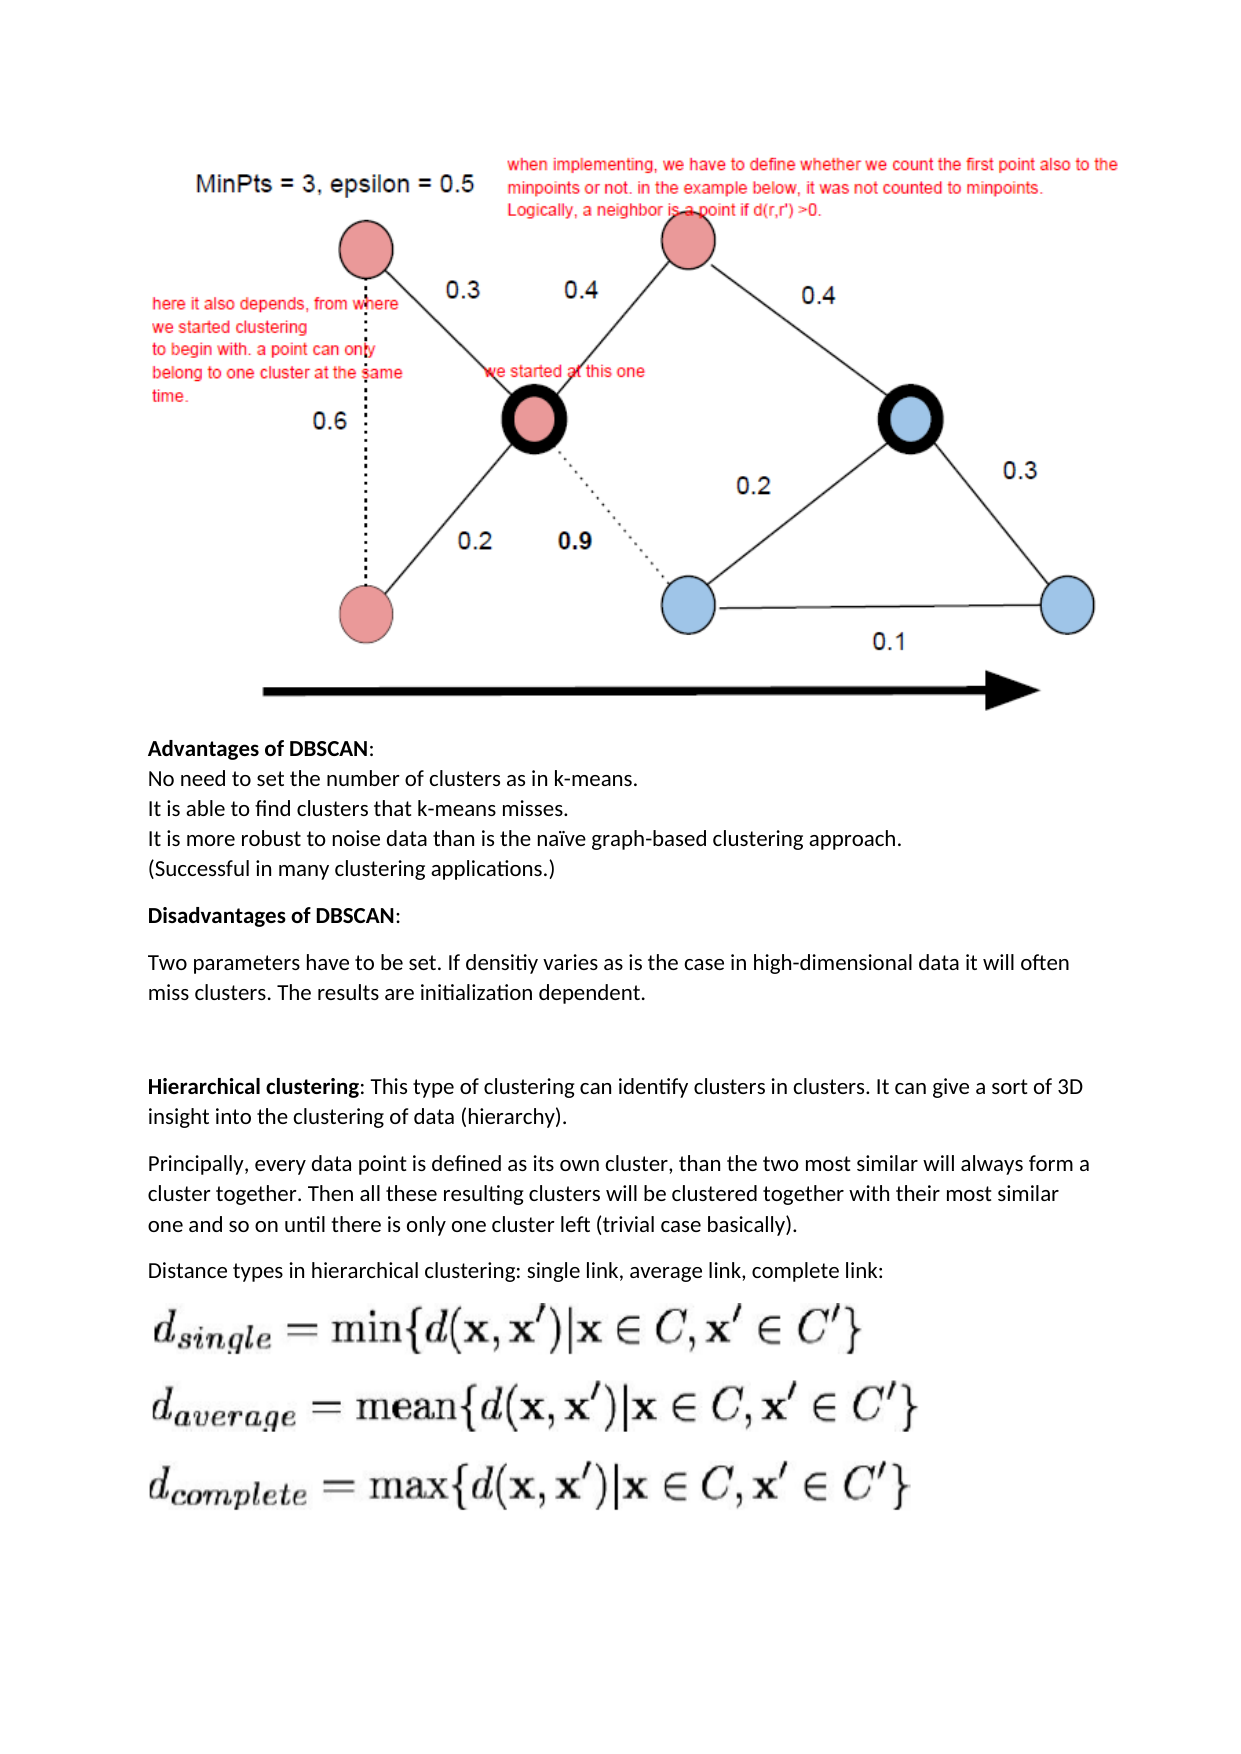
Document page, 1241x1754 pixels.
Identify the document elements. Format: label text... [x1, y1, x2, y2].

text Hierarchical clustering: This type of clustering can identify clusters in clusters. It can give a sort of 3D insight into the clustering of data (hierarchy). [148, 1072, 1093, 1130]
text Principally, every data point is defined as its own cluster, than the two most similar will always form a cluster together. Then all these resulting clusters will be clustered together with their most similar one and so on until there is only one cluster left (trivial case basically). [148, 1149, 1093, 1238]
text Disadvantages of DBSCAN: [148, 901, 1093, 929]
picture [147, 1377, 923, 1440]
text Distance types in hierarchical clustering: single link, average link, complete link: [148, 1257, 1093, 1284]
picture [147, 1303, 868, 1359]
text Advantages of DBSCAN: No need to set the number of clusters as in k-means. It is able to find clusters that k-means misses. It is more robust to noise data than is the naïve graph-based clustering approach. (Successful in many clustering applications.) [148, 734, 1093, 882]
text Two parameters have to be set. If densitiy varies as is the case in high-dimensional data it will often miss clusters. The results are initialization dependent. [148, 948, 1093, 1006]
picture [147, 1458, 914, 1518]
picture [147, 147, 1126, 715]
